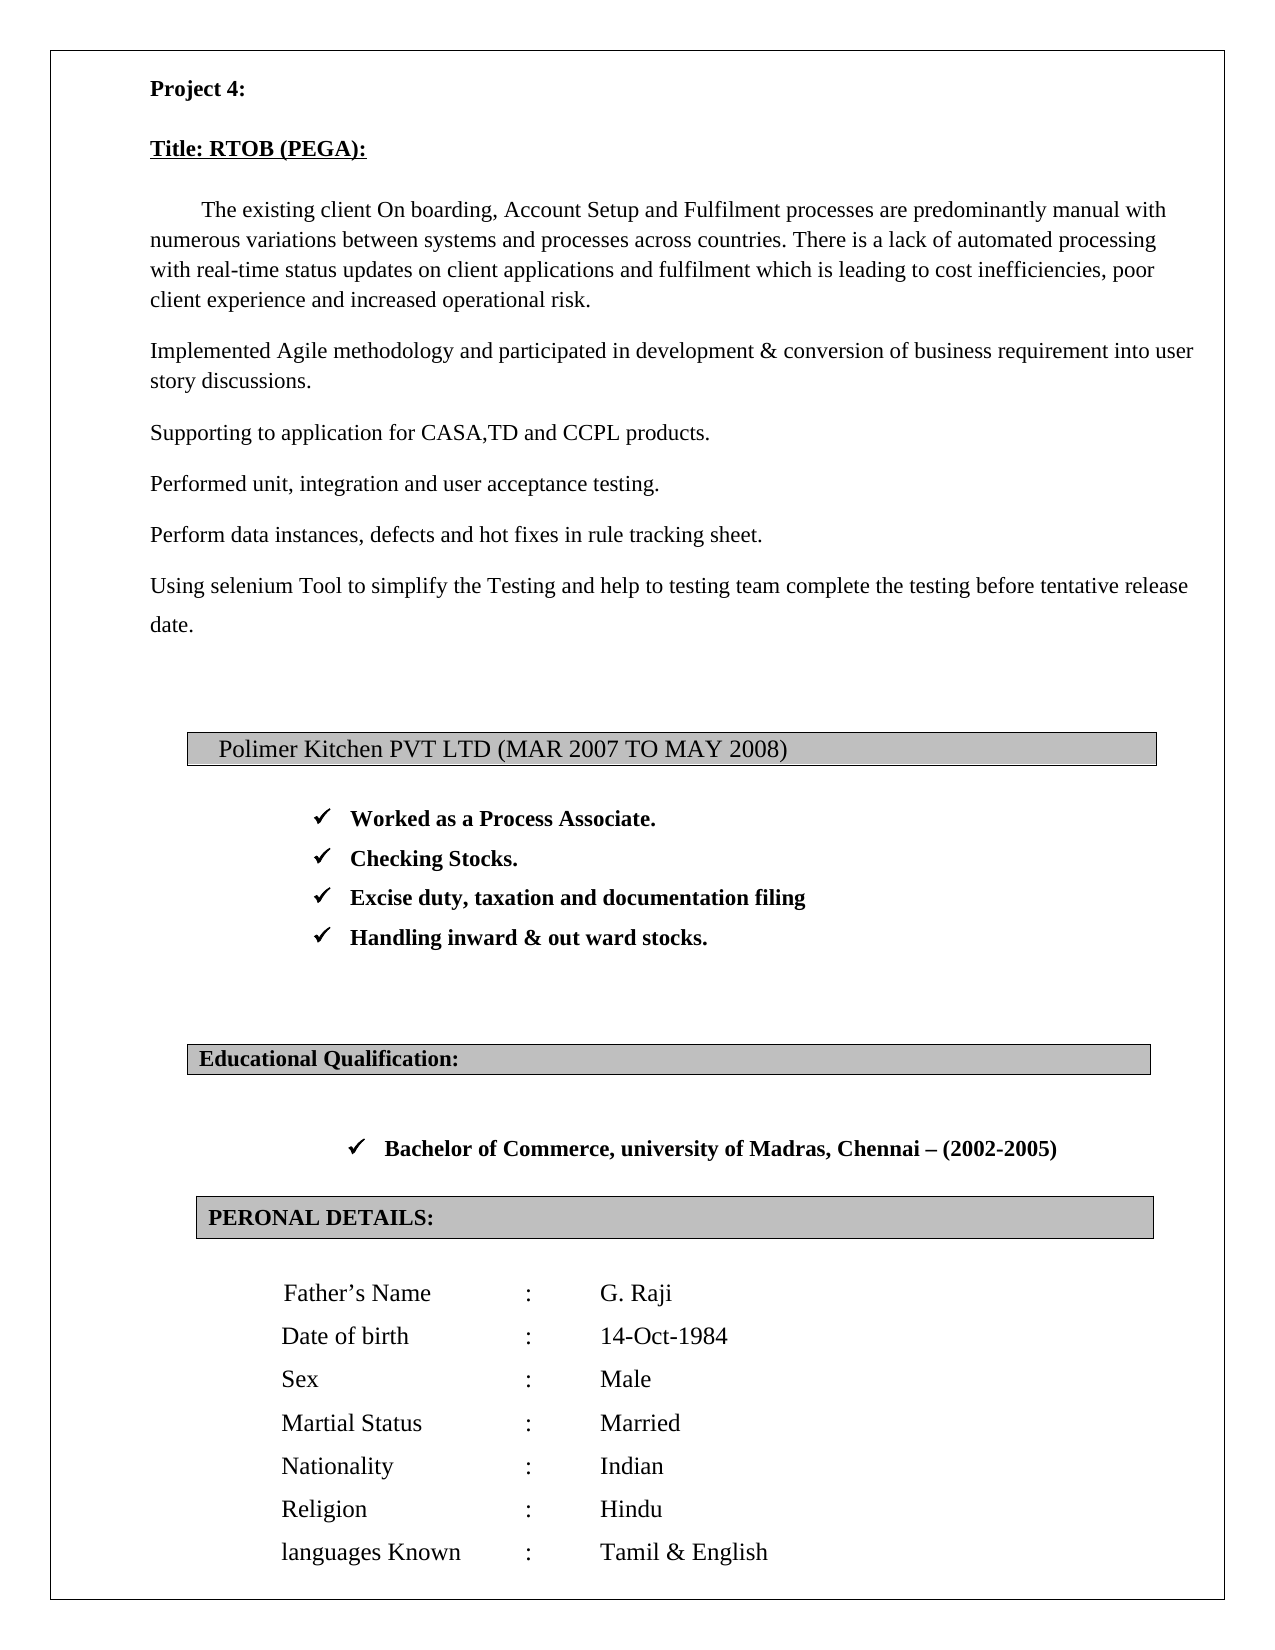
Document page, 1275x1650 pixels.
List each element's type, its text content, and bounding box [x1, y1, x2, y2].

text Using selenium Tool to simplify the Testing and help to testing team complete the testing before tentative release date. [150, 572, 1200, 637]
text Father’s Name : G. Raji [169, 1278, 1200, 1307]
text Implemented Agile methodology and participated in development & conversion of business requirement into user story discussions. [150, 337, 1200, 394]
text Project 4: [150, 75, 1200, 101]
list Excise duty, taxation and documentation filing [312, 884, 1200, 910]
text Date of birth : 14-Oct-1984 [169, 1321, 1200, 1350]
text Supporting to application for CASA,TD and CCPL products. [150, 418, 1200, 445]
text The existing client On boarding, Account Setup and Fulfilment processes are predominantly manual with numerous variations between systems and processes across countries. There is a lack of automated processing with real-time status updates on client applications and fulfilment which is leading to cost inefficiencies, poor client experience and increased operational risk. [150, 196, 1200, 313]
text Sex : Male [169, 1364, 1200, 1393]
list Bachelor of Commerce, university of Madras, Chennai – (2002-2005) [347, 1135, 1200, 1162]
list Handling inward & out ward stocks. [312, 923, 1200, 950]
text languages Known : Tamil & English [169, 1537, 1200, 1566]
text Perform data instances, defects and hot fixes in rule tracking sheet. [150, 521, 1200, 547]
text Martial Status : Married [169, 1408, 1200, 1436]
table_header PERONAL DETAILS: [197, 1197, 1153, 1238]
list Checking Stocks. [312, 844, 1200, 871]
text Nationality : Indian [169, 1451, 1200, 1479]
text Title: RTOB (PEGA): [150, 135, 1200, 162]
table_header Polimer Kitchen PVT LTD (MAR 2007 TO MAY 2008) [188, 733, 1156, 764]
list Worked as a Process Associate. [312, 805, 1200, 831]
text Performed unit, integration and user acceptance testing. [150, 469, 1200, 496]
table_header Educational Qualification: [188, 1045, 1150, 1074]
text Religion : Hindu [169, 1494, 1200, 1523]
